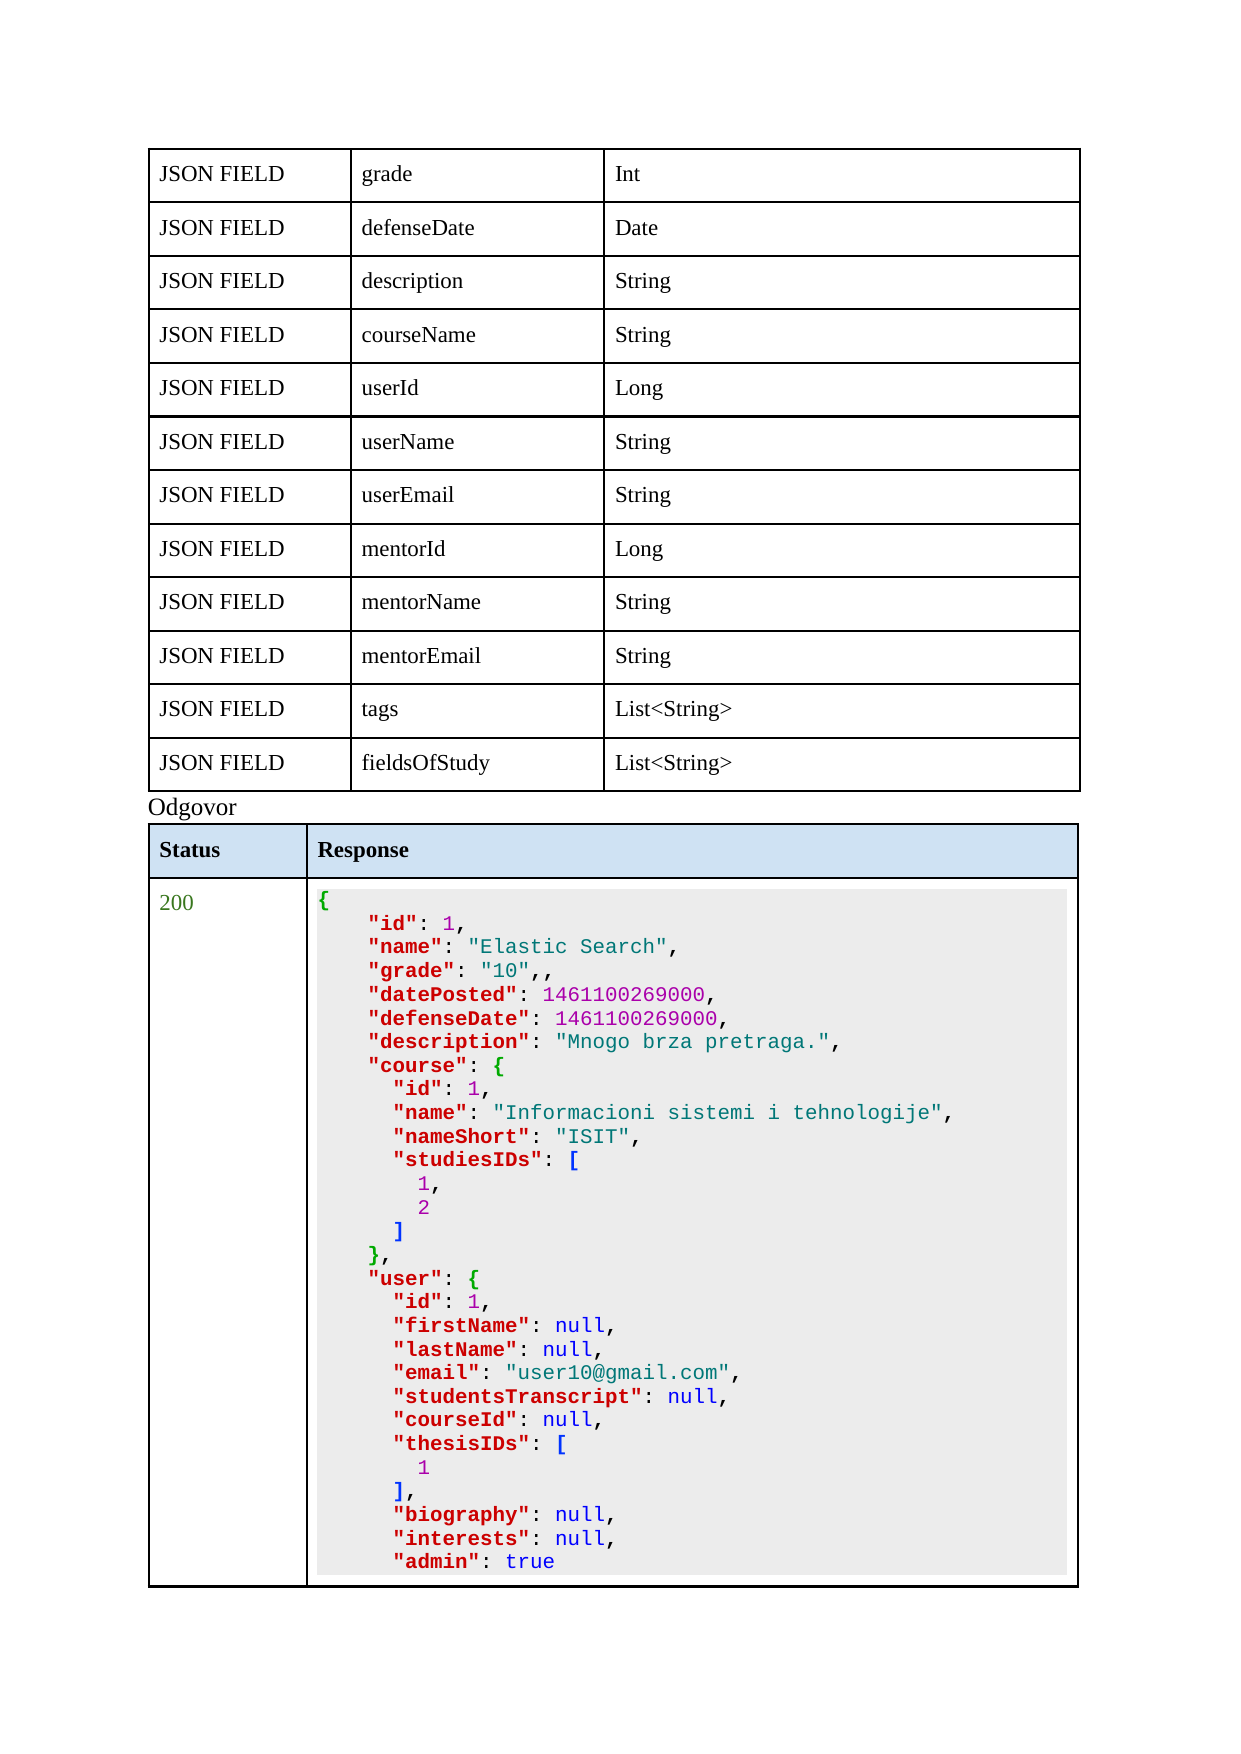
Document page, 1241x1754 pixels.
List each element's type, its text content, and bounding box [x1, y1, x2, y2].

table_cell JSON FIELD [150, 739, 350, 790]
table_cell userEmail [352, 471, 603, 522]
table_cell grade [352, 150, 603, 201]
table_cell String [605, 257, 1079, 308]
table_cell 200 [150, 879, 306, 1585]
table_header Status [150, 825, 306, 877]
table_cell JSON FIELD [150, 364, 350, 415]
table_cell JSON FIELD [150, 578, 350, 629]
table_cell JSON FIELD [150, 257, 350, 308]
text Odgovor [148, 792, 1093, 821]
table_cell JSON FIELD [150, 632, 350, 683]
table_cell description [352, 257, 603, 308]
table_cell mentorId [352, 525, 603, 576]
table_cell mentorEmail [352, 632, 603, 683]
table_cell List<String> [605, 685, 1079, 737]
table_cell String [605, 632, 1079, 683]
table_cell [308, 879, 1077, 1585]
table_cell Date [605, 203, 1079, 255]
table_cell Int [605, 150, 1079, 201]
table_cell JSON FIELD [150, 685, 350, 737]
table_cell defenseDate [352, 203, 603, 255]
table_cell courseName [352, 310, 603, 362]
table_cell userId [352, 364, 603, 415]
table_cell Long [605, 525, 1079, 576]
table_cell String [605, 578, 1079, 629]
table_cell JSON FIELD [150, 310, 350, 362]
table_header Response [308, 825, 1077, 877]
table_cell JSON FIELD [150, 150, 350, 201]
table_cell String [605, 310, 1079, 362]
table_cell fieldsOfStudy [352, 739, 603, 790]
table_cell userName [352, 418, 603, 469]
table_cell String [605, 418, 1079, 469]
table_cell JSON FIELD [150, 525, 350, 576]
table_cell Long [605, 364, 1079, 415]
table_cell mentorName [352, 578, 603, 629]
table_cell String [605, 471, 1079, 522]
table_cell JSON FIELD [150, 471, 350, 522]
table_cell tags [352, 685, 603, 737]
table_cell List<String> [605, 739, 1079, 790]
table_cell JSON FIELD [150, 203, 350, 255]
table_cell JSON FIELD [150, 418, 350, 469]
